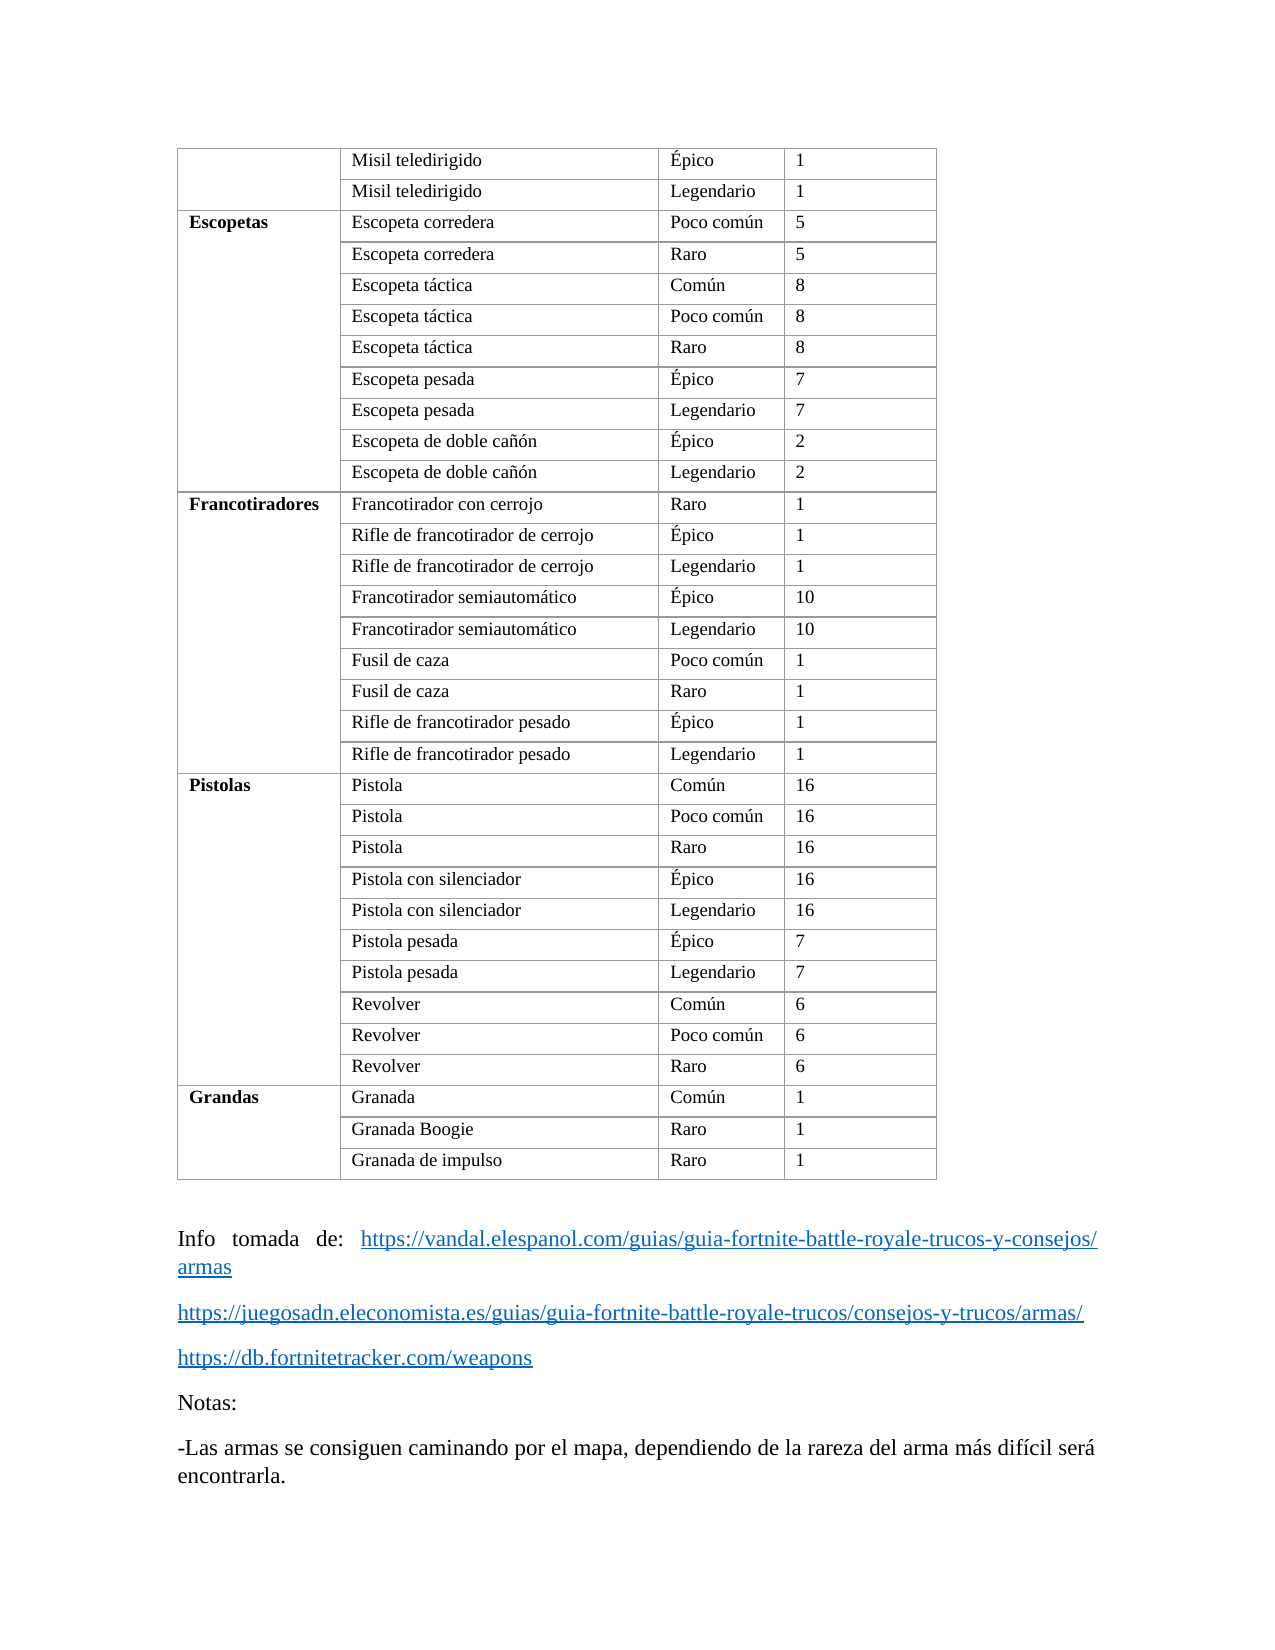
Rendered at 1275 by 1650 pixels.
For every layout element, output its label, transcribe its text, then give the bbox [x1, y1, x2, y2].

table_cell 16 [785, 805, 936, 835]
table_cell Francotirador con cerrojo [341, 493, 658, 523]
table_cell Pistolas [178, 774, 340, 1085]
table_cell 1 [785, 555, 936, 585]
table_cell 1 [785, 493, 936, 523]
text https://db.fortnitetracker.com/weapons [177, 1344, 1098, 1370]
table_cell 6 [785, 993, 936, 1023]
table_cell Rifle de francotirador de cerrojo [341, 555, 658, 585]
table_cell Raro [659, 1055, 784, 1085]
table_cell 1 [785, 1118, 936, 1148]
table_cell Pistola [341, 805, 658, 835]
table_cell Legendario [659, 743, 784, 773]
table_cell Raro [659, 1149, 784, 1179]
table_cell Común [659, 1086, 784, 1116]
table_cell 10 [785, 586, 936, 616]
table_cell Épico [659, 368, 784, 398]
table_cell Escopeta corredera [341, 211, 658, 241]
table_cell Raro [659, 680, 784, 710]
table_cell 1 [785, 711, 936, 741]
table_cell 8 [785, 305, 936, 335]
table_cell Fusil de caza [341, 649, 658, 679]
table_cell 1 [785, 180, 936, 210]
table_cell Escopeta táctica [341, 274, 658, 304]
table_cell Legendario [659, 555, 784, 585]
table_cell 2 [785, 430, 936, 460]
table_cell Granada Boogie [341, 1118, 658, 1148]
table_cell Épico [659, 930, 784, 960]
table_cell Raro [659, 493, 784, 523]
text Notas: [177, 1389, 1098, 1415]
table_cell Raro [659, 836, 784, 866]
table_cell 1 [785, 1149, 936, 1179]
table_cell 1 [785, 649, 936, 679]
table_cell Escopeta corredera [341, 243, 658, 273]
table_cell Escopeta pesada [341, 399, 658, 429]
table_cell Pistola [341, 774, 658, 804]
table_cell Fusil de caza [341, 680, 658, 710]
table_cell 1 [785, 680, 936, 710]
table_cell Escopeta táctica [341, 336, 658, 366]
text https://juegosadn.eleconomista.es/guias/guia-fortnite-battle-royale-trucos/consejos-y-trucos/armas/ [177, 1298, 1098, 1325]
table_cell Épico [659, 430, 784, 460]
table_cell Escopeta de doble cañón [341, 430, 658, 460]
table_cell Épico [659, 524, 784, 554]
table_cell 16 [785, 899, 936, 929]
table_cell Pistola pesada [341, 930, 658, 960]
table_cell Rifle de francotirador de cerrojo [341, 524, 658, 554]
table_cell Revolver [341, 1055, 658, 1085]
table_cell Legendario [659, 899, 784, 929]
table_cell Épico [659, 868, 784, 898]
table_cell Rifle de francotirador pesado [341, 743, 658, 773]
table_cell 1 [785, 524, 936, 554]
table_cell Poco común [659, 1024, 784, 1054]
table_cell Escopeta pesada [341, 368, 658, 398]
table_cell 1 [785, 149, 936, 179]
table_cell Escopeta táctica [341, 305, 658, 335]
table_cell Misil teledirigido [341, 149, 658, 179]
table_cell Legendario [659, 180, 784, 210]
table_cell 1 [785, 1086, 936, 1116]
table_cell 7 [785, 368, 936, 398]
table_cell Raro [659, 1118, 784, 1148]
table_cell Legendario [659, 961, 784, 991]
table_cell Misil teledirigido [341, 180, 658, 210]
table_cell Legendario [659, 399, 784, 429]
table_cell Raro [659, 336, 784, 366]
table_cell Común [659, 993, 784, 1023]
table_cell 6 [785, 1024, 936, 1054]
table_cell 5 [785, 243, 936, 273]
table_cell Legendario [659, 461, 784, 491]
table_cell Rifle de francotirador pesado [341, 711, 658, 741]
table_cell 16 [785, 868, 936, 898]
table_cell 5 [785, 211, 936, 241]
table_cell 2 [785, 461, 936, 491]
table_cell 8 [785, 274, 936, 304]
table_cell Poco común [659, 649, 784, 679]
table_cell 10 [785, 618, 936, 648]
table_cell Revolver [341, 993, 658, 1023]
table_cell Granada de impulso [341, 1149, 658, 1179]
table_cell 7 [785, 961, 936, 991]
table_cell 16 [785, 774, 936, 804]
table_cell Francotiradores [178, 493, 340, 773]
table_cell Pistola pesada [341, 961, 658, 991]
table_cell Escopeta de doble cañón [341, 461, 658, 491]
table_cell Pistola [341, 836, 658, 866]
table_cell Granada [341, 1086, 658, 1116]
table_cell Pistola con silenciador [341, 899, 658, 929]
table_cell Legendario [659, 618, 784, 648]
table_cell 1 [785, 743, 936, 773]
table_cell 7 [785, 399, 936, 429]
table_cell Francotirador semiautomático [341, 586, 658, 616]
table_cell Común [659, 774, 784, 804]
table_cell Épico [659, 586, 784, 616]
table_cell 7 [785, 930, 936, 960]
table_cell 8 [785, 336, 936, 366]
text Info tomada de: https://vandal.elespanol.com/guias/guia-fortnite-battle-royale-trucos-y-consejos/armas [177, 1225, 1098, 1280]
table_cell Revolver [341, 1024, 658, 1054]
table_cell Poco común [659, 211, 784, 241]
table_cell Pistola con silenciador [341, 868, 658, 898]
table_cell Épico [659, 149, 784, 179]
table_cell Épico [659, 711, 784, 741]
text -Las armas se consiguen caminando por el mapa, dependiendo de la rareza del arma más difícil será encontrarla. [177, 1434, 1098, 1489]
table_cell Poco común [659, 805, 784, 835]
table_cell 16 [785, 836, 936, 866]
table_cell 6 [785, 1055, 936, 1085]
table_cell Escopetas [178, 211, 340, 491]
table_cell Raro [659, 243, 784, 273]
table_cell Común [659, 274, 784, 304]
table_cell Francotirador semiautomático [341, 618, 658, 648]
table_cell Grandas [178, 1086, 340, 1179]
table_cell Poco común [659, 305, 784, 335]
